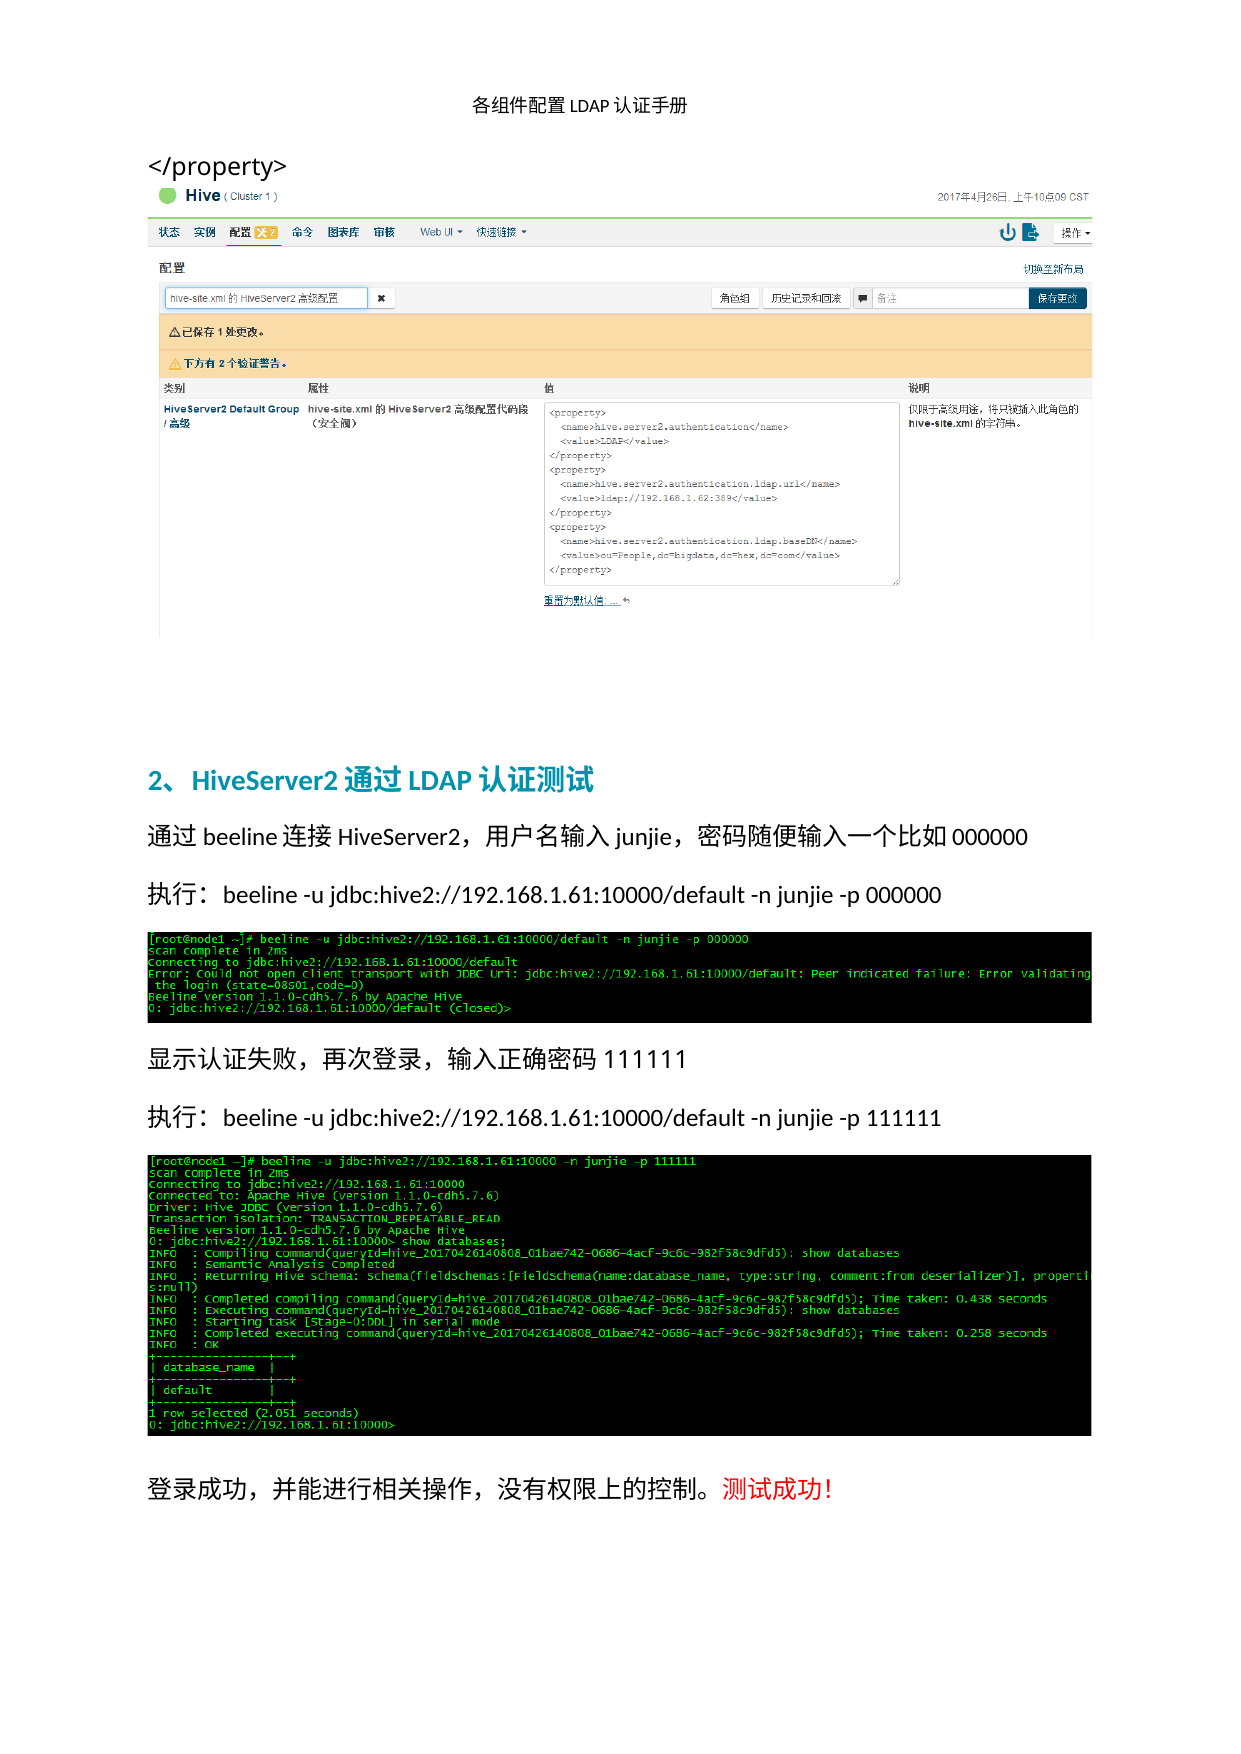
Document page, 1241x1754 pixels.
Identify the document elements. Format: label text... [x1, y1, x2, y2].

text 执行：beeline -u jdbc:hive2://192.168.1.61:10000/default -n junjie -p 111111 [148, 1081, 1093, 1150]
picture [147, 188, 1093, 638]
picture [147, 932, 1092, 1023]
subtitle HiveServer2通过LDAP认证测试 [148, 743, 1093, 812]
text </property> [148, 148, 1093, 183]
text 通过beeline连接HiveServer2，用户名输入junjie，密码随便输入一个比如000000 [148, 818, 1093, 853]
picture [147, 1155, 1092, 1436]
text 显示认证失败，再次登录，输入正确密码111111 [148, 1041, 1093, 1076]
text 登录成功，并能进行相关操作，没有权限上的控制。测试成功！ [148, 1472, 1093, 1507]
text 执行：beeline -u jdbc:hive2://192.168.1.61:10000/default -n junjie -p 000000 [148, 858, 1093, 927]
